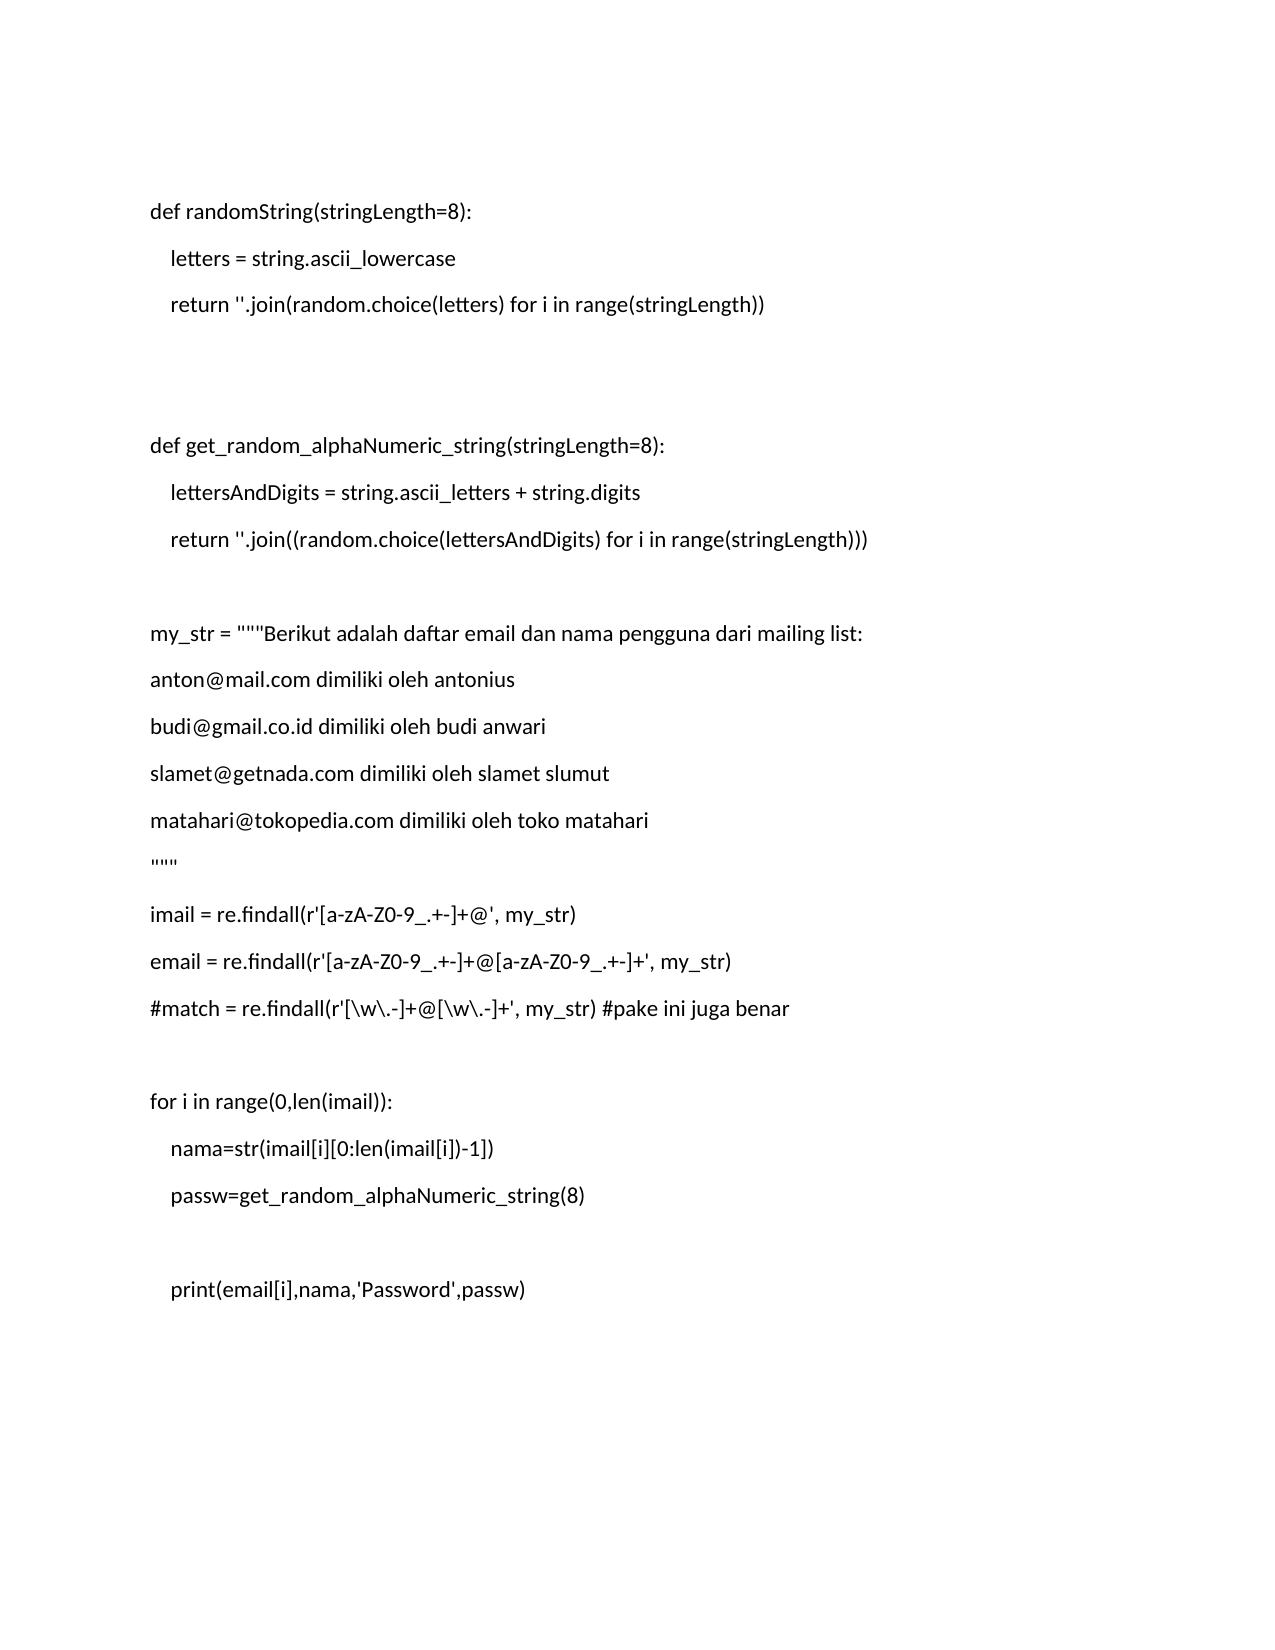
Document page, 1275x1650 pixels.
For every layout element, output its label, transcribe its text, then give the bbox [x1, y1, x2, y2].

text return ''.join((random.choice(lettersAndDigits) for i in range(stringLength))) [150, 525, 1125, 553]
text def randomString(stringLength=8): [150, 197, 1125, 225]
text budi@gmail.co.id dimiliki oleh budi anwari [150, 712, 1125, 741]
text imail = re.findall(r'[a-zA-Z0-9_.+-]+@', my_str) [150, 900, 1125, 928]
text anton@mail.com dimiliki oleh antonius [150, 666, 1125, 694]
text #match = re.findall(r'[\w\.-]+@[\w\.-]+', my_str) #pake ini juga benar [150, 994, 1125, 1022]
text def get_random_alphaNumeric_string(stringLength=8): [150, 431, 1125, 459]
text nama=str(imail[i][0:len(imail[i])-1]) [150, 1134, 1125, 1162]
text matahari@tokopedia.com dimiliki oleh toko matahari [150, 806, 1125, 834]
text return ''.join(random.choice(letters) for i in range(stringLength)) [150, 291, 1125, 319]
text lettersAndDigits = string.ascii_letters + string.digits [150, 478, 1125, 506]
text """ [150, 853, 1125, 881]
text letters = string.ascii_lowercase [150, 244, 1125, 272]
text my_str = """Berikut adalah daftar email dan nama pengguna dari mailing list: [150, 619, 1125, 647]
text email = re.findall(r'[a-zA-Z0-9_.+-]+@[a-zA-Z0-9_.+-]+', my_str) [150, 947, 1125, 975]
text for i in range(0,len(imail)): [150, 1087, 1125, 1116]
text print(email[i],nama,'Password',passw) [150, 1275, 1125, 1303]
text slamet@getnada.com dimiliki oleh slamet slumut [150, 759, 1125, 787]
text passw=get_random_alphaNumeric_string(8) [150, 1181, 1125, 1209]
